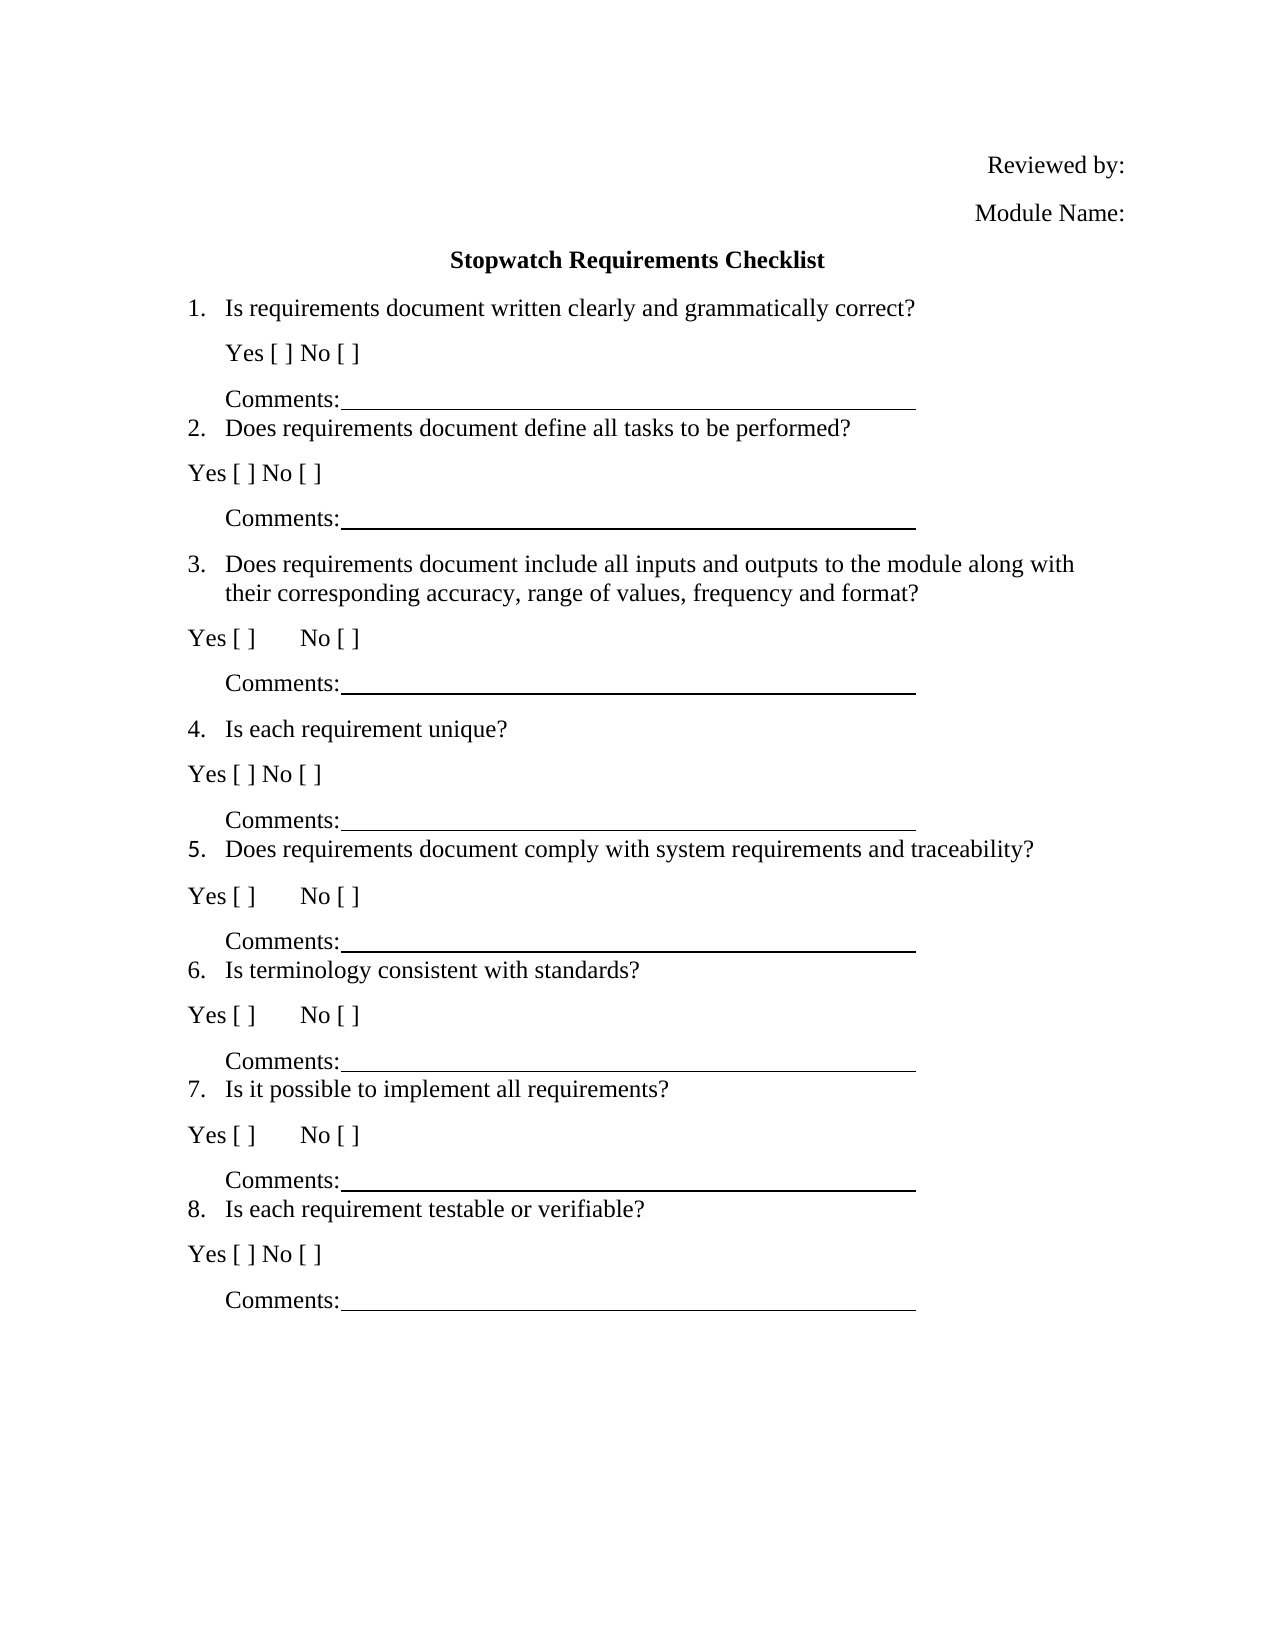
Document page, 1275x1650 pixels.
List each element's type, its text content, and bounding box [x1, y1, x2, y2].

list Is it possible to implement all requirements? [187, 1074, 1125, 1103]
list Is requirements document written clearly and grammatically correct? [187, 293, 1125, 322]
list Is each requirement testable or verifiable? [187, 1194, 1125, 1223]
list Does requirements document define all tasks to be performed? [187, 413, 1125, 441]
list Comments: [225, 1165, 1125, 1194]
text Comments: [187, 668, 1125, 697]
text Yes [ ] No [ ] [187, 759, 1125, 788]
list Comments: [225, 1285, 1125, 1314]
list Is each requirement unique? [187, 714, 1125, 743]
text Yes [ ] No [ ] [187, 458, 1125, 487]
text Yes [ ] No [ ] [187, 1120, 1125, 1149]
list Comments: [150, 384, 1125, 413]
list Does requirements document include all inputs and outputs to the module along with their corresponding accuracy, range of values, frequency and format? [187, 549, 1125, 606]
text Reviewed by: [150, 150, 1125, 179]
text Comments: [187, 503, 1125, 532]
list Comments: [187, 805, 1125, 833]
text Yes [ ] No [ ] [187, 881, 1125, 909]
text Yes [ ] No [ ] [187, 338, 1125, 367]
list Is terminology consistent with standards? [187, 955, 1125, 984]
text Yes [ ] No [ ] [187, 623, 1125, 652]
text Yes [ ] No [ ] [187, 1239, 1125, 1268]
text Module Name: [150, 198, 1125, 226]
list Comments: [225, 1046, 1125, 1074]
list Does requirements document comply with system requirements and traceability? [187, 833, 1125, 864]
text Stopwatch Requirements Checklist [150, 245, 1125, 274]
list Comments: [187, 926, 1125, 955]
text Yes [ ] No [ ] [187, 1000, 1125, 1029]
